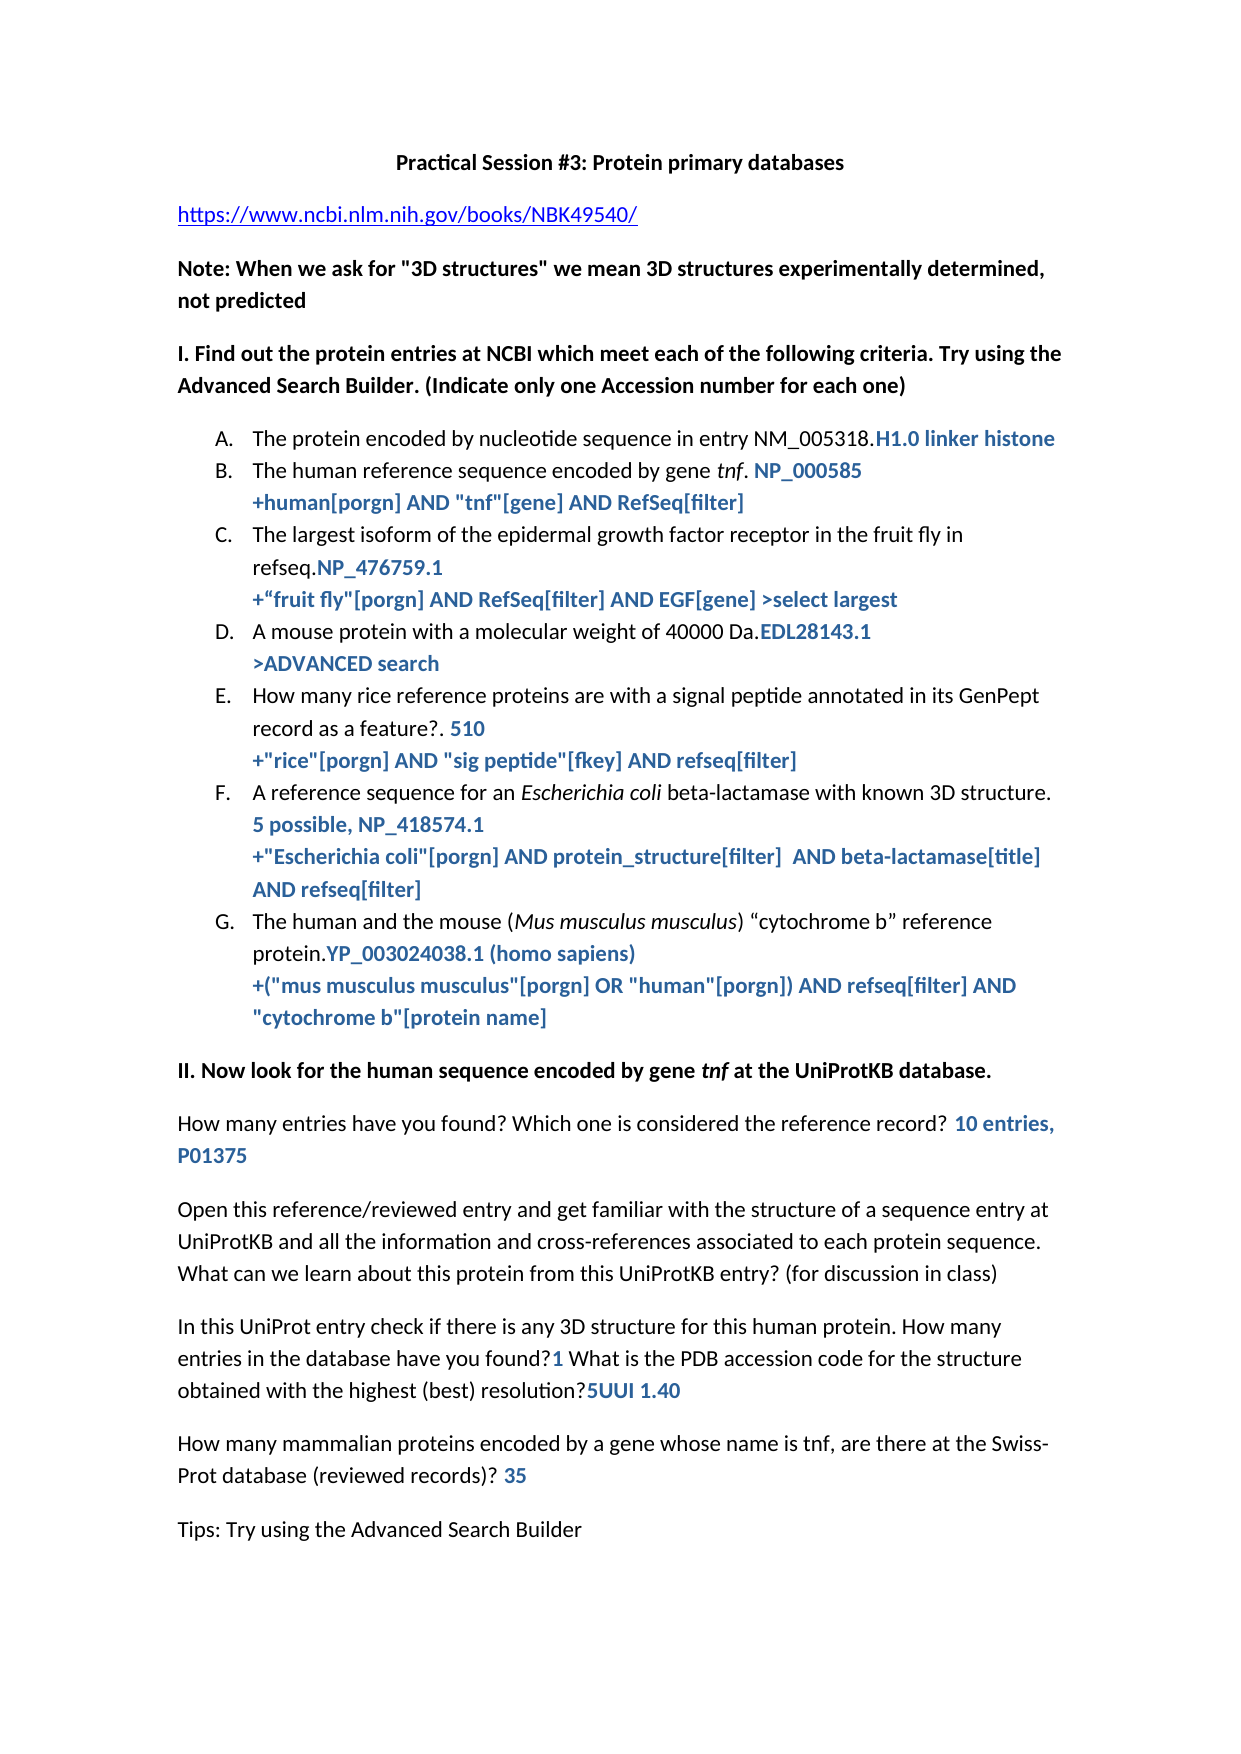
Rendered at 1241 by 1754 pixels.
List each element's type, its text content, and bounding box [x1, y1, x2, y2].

list +"rice"[porgn] AND "sig peptide"[fkey] AND refseq[filter] [252, 746, 1063, 774]
text Open this reference/reviewed entry and get familiar with the structure of a sequence entry at UniProtKB and all the information and cross-references associated to each protein sequence. What can we learn about this protein from this UniProtKB entry? (for discussion in class) [177, 1195, 1063, 1287]
text Tips: Try using the Advanced Search Builder [177, 1515, 1063, 1543]
text How many mammalian proteins encoded by a gene whose name is tnf, are there at the Swiss-Prot database (reviewed records)? 35 [177, 1429, 1063, 1490]
text Note: When we ask for "3D structures" we mean 3D structures experimentally determined, not predicted [177, 254, 1063, 314]
list >ADVANCED search [252, 649, 1063, 677]
text How many entries have you found? Which one is considered the reference record? 10 entries, P01375 [177, 1109, 1063, 1170]
list The human and the mouse (Mus musculus musculus) “cytochrome b” reference protein.YP_003024038.1 (homo sapiens) [215, 907, 1063, 967]
list +“fruit fly"[porgn] AND RefSeq[filter] AND EGF[gene] >select largest [252, 585, 1063, 613]
list A reference sequence for an Escherichia coli beta-lactamase with known 3D structure. 5 possible, NP_418574.1 [215, 778, 1063, 838]
list How many rice reference proteins are with a signal peptide annotated in its GenPept record as a feature?. 510 [215, 682, 1063, 742]
list The largest isoform of the epidermal growth factor receptor in the fruit fly in refseq.NP_476759.1 [215, 521, 1063, 581]
list A mouse protein with a molecular weight of 40000 Da.EDL28143.1 [215, 617, 1063, 645]
list +"Escherichia coli"[porgn] AND protein_structure[filter] AND beta-lactamase[title] AND refseq[filter] [252, 842, 1063, 903]
list The protein encoded by nucleotide sequence in entry NM_005318.H1.0 linker histone [215, 424, 1063, 452]
text In this UniProt entry check if there is any 3D structure for this human protein. How many entries in the database have you found?1 What is the PDB accession code for the structure obtained with the highest (best) resolution?5UUI 1.40 [177, 1312, 1063, 1404]
text Practical Session #3: Protein primary databases [177, 148, 1063, 176]
list +human[porgn] AND "tnf"[gene] AND RefSeq[filter] [252, 488, 1063, 516]
text I. Find out the protein entries at NCBI which meet each of the following criteria. Try using the Advanced Search Builder. (Indicate only one Accession number for each one) [177, 339, 1063, 399]
text https://www.ncbi.nlm.nih.gov/books/NBK49540/ [177, 201, 1063, 229]
list +("mus musculus musculus"[porgn] OR "human"[porgn]) AND refseq[filter] AND "cytochrome b"[protein name] [252, 971, 1063, 1031]
list The human reference sequence encoded by gene tnf. NP_000585 [215, 456, 1063, 484]
text II. Now look for the human sequence encoded by gene tnf at the UniProtKB database. [177, 1056, 1063, 1084]
